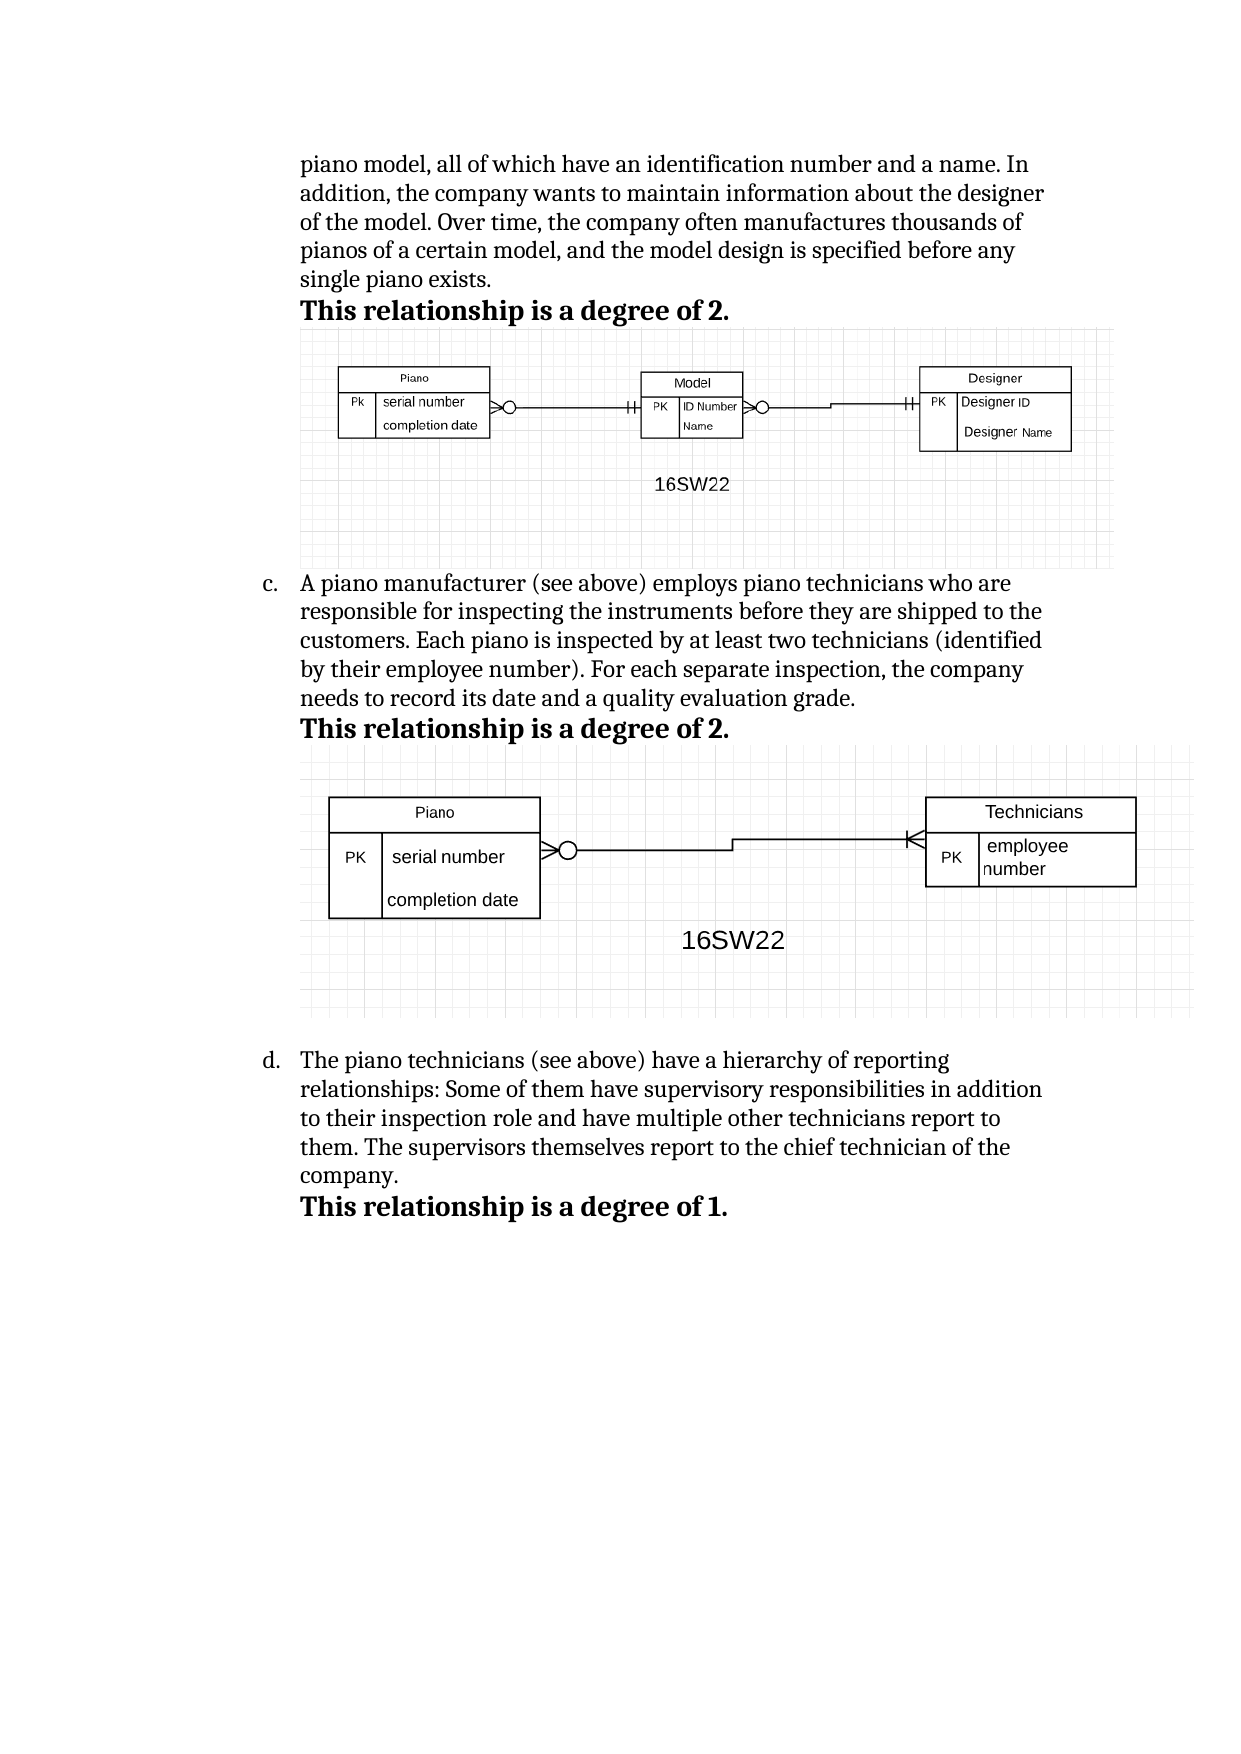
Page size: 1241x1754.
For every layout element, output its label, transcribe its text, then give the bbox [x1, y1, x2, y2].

list This relationship is a degree of 1. [300, 1190, 1053, 1224]
list A piano manufacturer (see above) employs piano technicians who are responsible for inspecting the instruments before they are shipped to the customers. Each piano is inspected by at least two technicians (identified by their employee number). For each separate inspection, the company needs to record its date and a quality evaluation grade. [262, 568, 1053, 712]
list This relationship is a degree of 2. [300, 294, 1053, 327]
list The piano technicians (see above) have a hierarchy of reporting relationships: Some of them have supervisory responsibilities in addition to their inspection role and have multiple other technicians report to them. The supervisors themselves report to the chief technician of the company. [262, 1046, 1053, 1190]
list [262, 150, 1053, 294]
picture [300, 327, 1114, 569]
picture [300, 745, 1194, 1018]
list This relationship is a degree of 2. [300, 712, 1053, 745]
